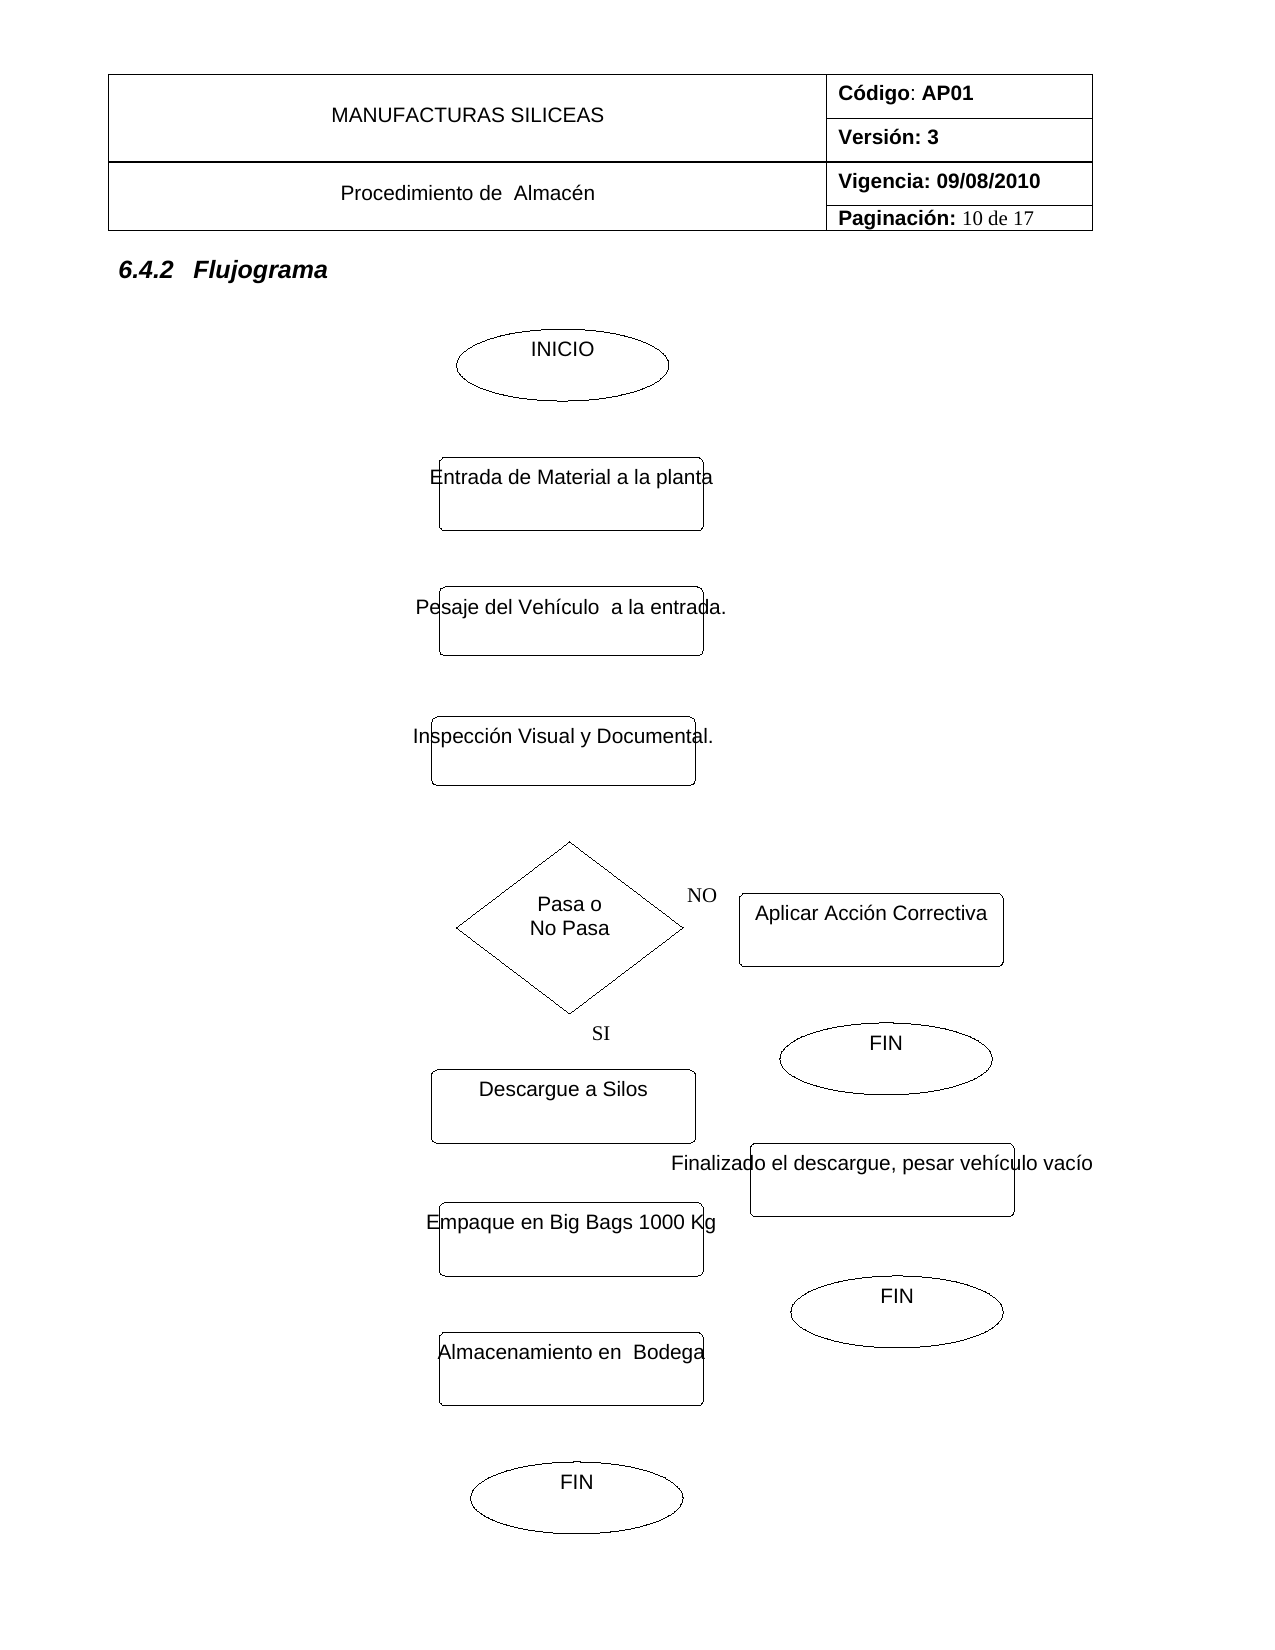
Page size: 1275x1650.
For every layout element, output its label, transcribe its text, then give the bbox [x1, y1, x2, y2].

list Flujograma [118, 255, 1157, 284]
